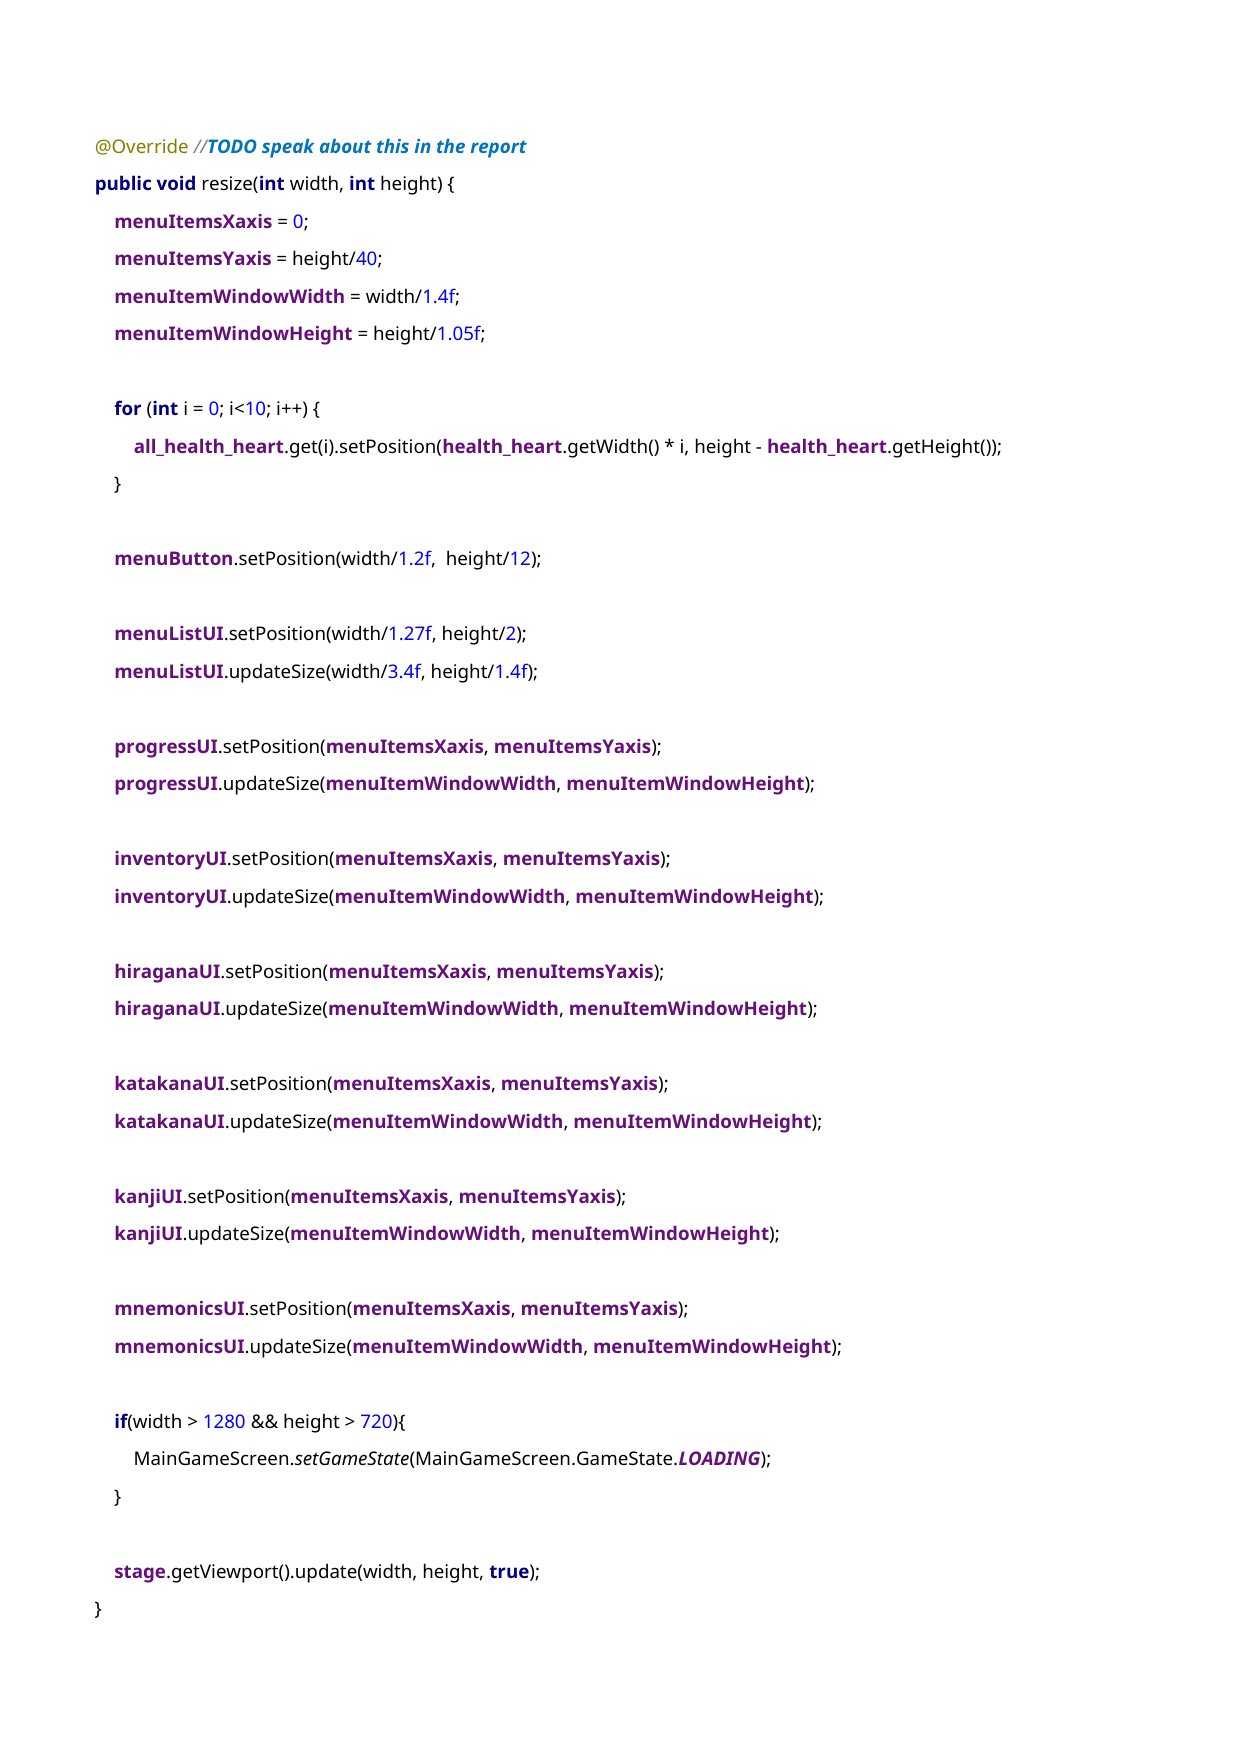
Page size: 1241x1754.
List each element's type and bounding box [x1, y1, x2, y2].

text [75, 89, 1165, 1627]
